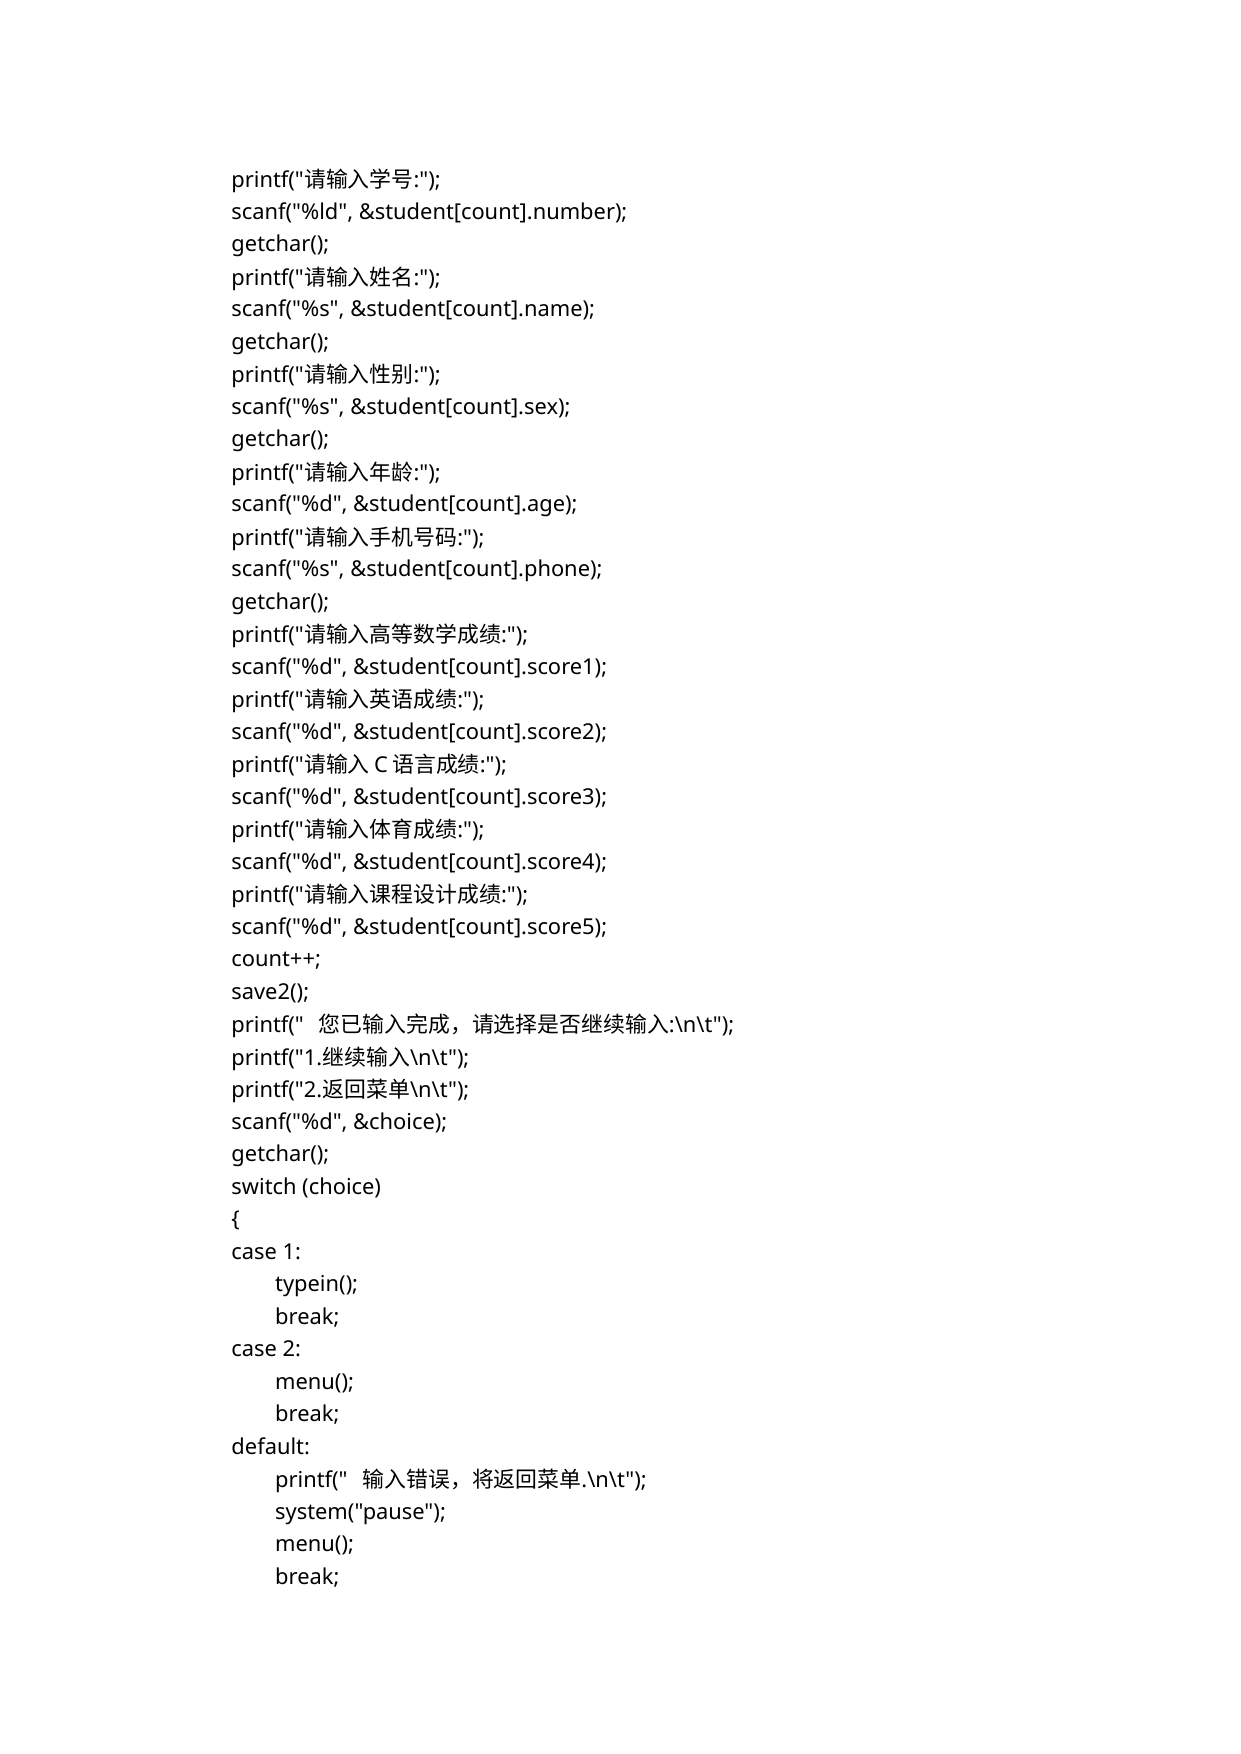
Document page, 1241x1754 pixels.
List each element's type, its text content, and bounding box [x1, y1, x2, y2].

list system("pause"); [187, 1494, 1053, 1527]
list typein(); [187, 1267, 1053, 1299]
list getchar(); [187, 584, 1053, 617]
list scanf("%d", &student[count].score4); [187, 844, 1053, 877]
list printf(" 输入错误，将返回菜单.\n\t"); [187, 1462, 1053, 1494]
list switch (choice) [187, 1169, 1053, 1202]
list scanf("%s", &student[count].phone); [187, 552, 1053, 584]
list count++; [187, 942, 1053, 974]
list scanf("%d", &student[count].score2); [187, 714, 1053, 747]
list getchar(); [187, 227, 1053, 259]
list getchar(); [187, 324, 1053, 357]
list printf("请输入体育成绩:"); [187, 812, 1053, 844]
list case 1: [187, 1234, 1053, 1267]
list printf("请输入C语言成绩:"); [187, 747, 1053, 779]
list scanf("%s", &student[count].sex); [187, 389, 1053, 422]
list scanf("%s", &student[count].name); [187, 292, 1053, 324]
list printf("请输入年龄:"); [187, 454, 1053, 487]
list break; [187, 1299, 1053, 1332]
list printf("请输入英语成绩:"); [187, 682, 1053, 714]
list printf("请输入姓名:"); [187, 259, 1053, 292]
list menu(); [187, 1527, 1053, 1559]
list printf("请输入手机号码:"); [187, 519, 1053, 552]
list menu(); [187, 1364, 1053, 1397]
list printf("请输入高等数学成绩:"); [187, 617, 1053, 649]
list getchar(); [187, 1137, 1053, 1169]
list break; [187, 1559, 1053, 1592]
list scanf("%d", &choice); [187, 1104, 1053, 1137]
list scanf("%d", &student[count].score5); [187, 909, 1053, 942]
list printf("请输入学号:"); [187, 162, 1053, 194]
list printf("请输入课程设计成绩:"); [187, 877, 1053, 909]
list save2(); [187, 974, 1053, 1007]
list printf("2.返回菜单\n\t"); [187, 1072, 1053, 1104]
list case 2: [187, 1332, 1053, 1364]
list scanf("%d", &student[count].score1); [187, 649, 1053, 682]
list printf("1.继续输入\n\t"); [187, 1039, 1053, 1072]
list default: [187, 1429, 1053, 1462]
list break; [187, 1397, 1053, 1429]
list scanf("%d", &student[count].age); [187, 487, 1053, 519]
list { [187, 1202, 1053, 1234]
list scanf("%d", &student[count].score3); [187, 779, 1053, 812]
list getchar(); [187, 422, 1053, 454]
list printf("请输入性别:"); [187, 357, 1053, 389]
list printf(" 您已输入完成，请选择是否继续输入:\n\t"); [187, 1007, 1053, 1039]
list scanf("%ld", &student[count].number); [187, 194, 1053, 227]
